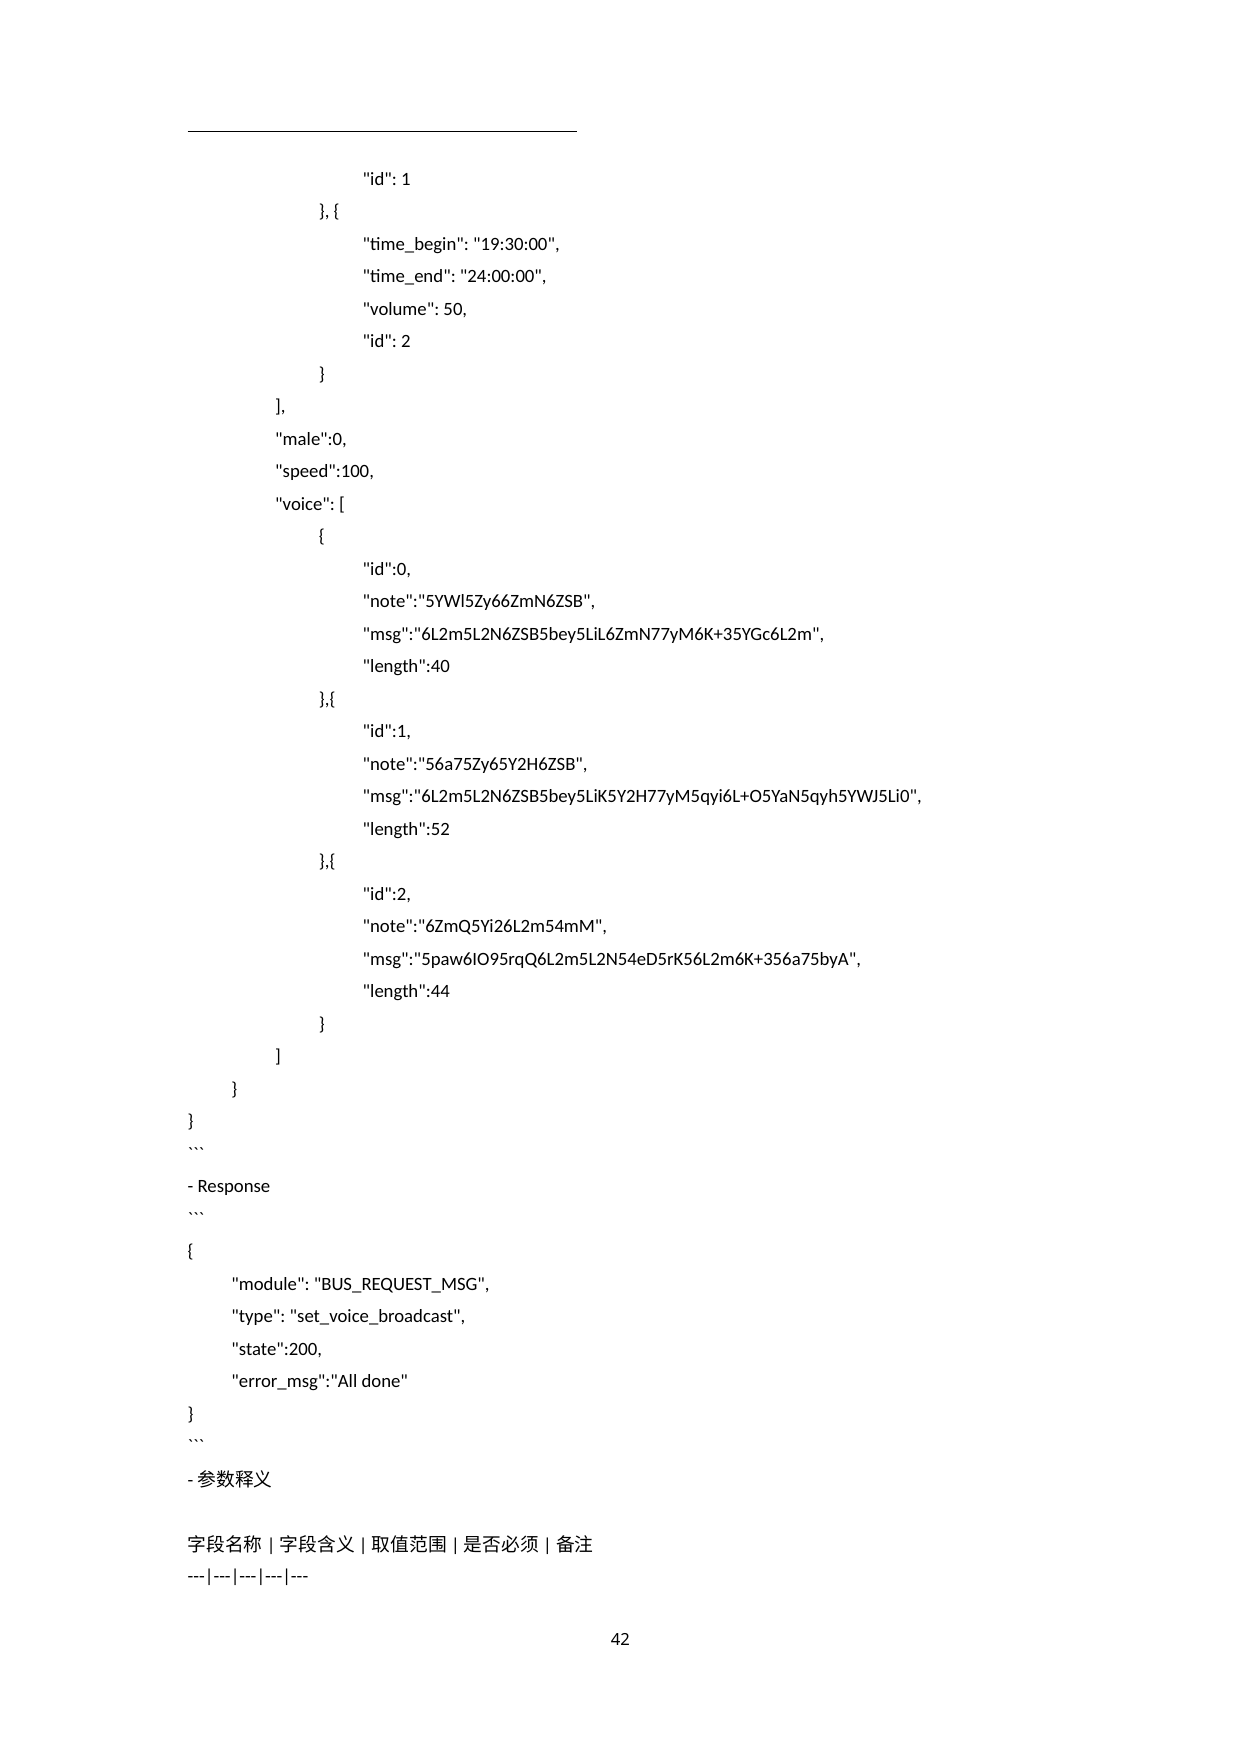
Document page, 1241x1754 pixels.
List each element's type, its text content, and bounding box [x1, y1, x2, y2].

text "msg":"5paw6IO95rqQ6L2m5L2N54eD5rK56L2m6K+356a75byA", [187, 942, 1053, 974]
text "id": 2 [187, 324, 1053, 357]
text - 参数释义 [187, 1462, 1053, 1494]
text "voice": [ [187, 487, 1053, 519]
text } [187, 1007, 1053, 1039]
text { [187, 1234, 1053, 1267]
text } [187, 1072, 1053, 1104]
text ``` [187, 1202, 1053, 1234]
text "volume": 50, [187, 292, 1053, 324]
text ``` [187, 1137, 1053, 1169]
text } [187, 1104, 1053, 1137]
text "id": 1 [187, 162, 1053, 194]
text "module": "BUS_REQUEST_MSG", [187, 1267, 1053, 1299]
text "note":"6ZmQ5Yi26L2m54mM", [187, 909, 1053, 942]
text "length":52 [187, 812, 1053, 844]
text "time_end": "24:00:00", [187, 259, 1053, 292]
text } [187, 357, 1053, 389]
text "note":"5YWl5Zy66ZmN6ZSB", [187, 584, 1053, 617]
text "msg":"6L2m5L2N6ZSB5bey5LiK5Y2H77yM5qyi6L+O5YaN5qyh5YWJ5Li0", [187, 779, 1053, 812]
text }, { [187, 194, 1053, 227]
text 字段名称 | 字段含义 | 取值范围 | 是否必须 | 备注 [187, 1527, 1053, 1559]
text ], [187, 389, 1053, 422]
text "id":2, [187, 877, 1053, 909]
text "speed":100, [187, 454, 1053, 487]
text } [187, 1397, 1053, 1429]
text ``` [187, 1429, 1053, 1462]
text "male":0, [187, 422, 1053, 454]
text - Response [187, 1169, 1053, 1202]
text "type": "set_voice_broadcast", [187, 1299, 1053, 1332]
text ] [187, 1039, 1053, 1072]
text },{ [187, 682, 1053, 714]
text "id":1, [187, 714, 1053, 747]
text "note":"56a75Zy65Y2H6ZSB", [187, 747, 1053, 779]
text "id":0, [187, 552, 1053, 584]
text "error_msg":"All done" [187, 1364, 1053, 1397]
text "time_begin": "19:30:00", [187, 227, 1053, 259]
text "msg":"6L2m5L2N6ZSB5bey5LiL6ZmN77yM6K+35YGc6L2m", [187, 617, 1053, 649]
text "length":44 [187, 974, 1053, 1007]
text "state":200, [187, 1332, 1053, 1364]
text ---|---|---|---|--- [187, 1559, 1053, 1592]
text },{ [187, 844, 1053, 877]
text { [187, 519, 1053, 552]
text "length":40 [187, 649, 1053, 682]
